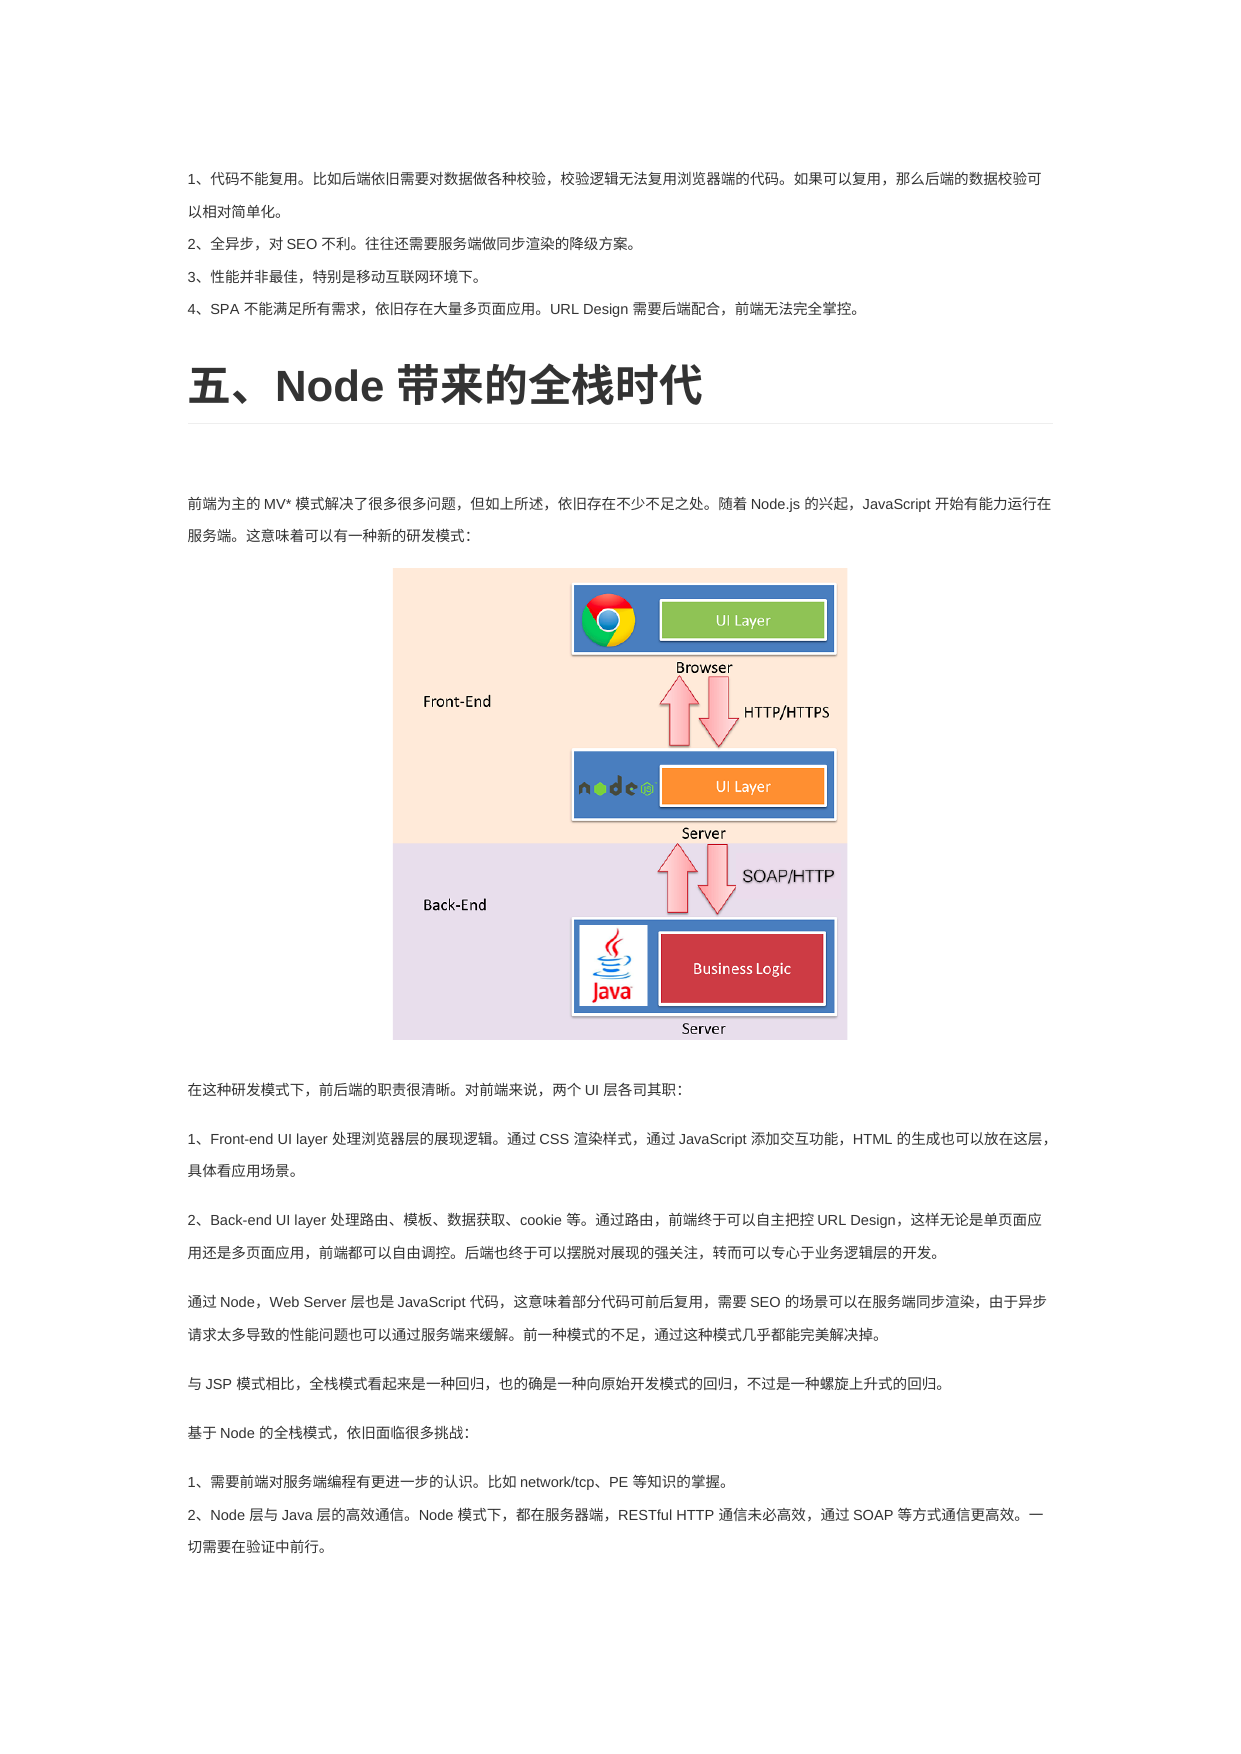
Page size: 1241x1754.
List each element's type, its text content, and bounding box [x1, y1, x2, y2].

subtitle 五、Node 带来的全栈时代 [187, 349, 1053, 424]
text 通过 Node，Web Server 层也是 JavaScript 代码，这意味着部分代码可前后复用，需要 SEO 的场景可以在服务端同步渲染，由于异步请求太多导致的性能问题也可以通过服务端来缓解。前一种模式的不足，通过这种模式几乎都能完美解决掉。 [187, 1285, 1053, 1350]
text 前端为主的 MV* 模式解决了很多很多问题，但如上所述，依旧存在不少不足之处。随着 Node.js 的兴起，JavaScript 开始有能力运行在服务端。这意味着可以有一种新的研发模式： [187, 487, 1053, 552]
text 2、Back-end UI layer 处理路由、模板、数据获取、cookie 等。通过路由，前端终于可以自主把控 URL Design，这样无论是单页面应用还是多页面应用，前端都可以自由调控。后端也终于可以摆脱对展现的强关注，转而可以专心于业务逻辑层的开发。 [187, 1203, 1053, 1268]
text 1、Front-end UI layer 处理浏览器层的展现逻辑。通过 CSS 渲染样式，通过 JavaScript 添加交互功能，HTML 的生成也可以放在这层，具体看应用场景。 [187, 1122, 1053, 1187]
picture [392, 568, 848, 1040]
text 与 JSP 模式相比，全栈模式看起来是一种回归，也的确是一种向原始开发模式的回归，不过是一种螺旋上升式的回归。 [187, 1367, 1053, 1399]
text 基于 Node 的全栈模式，依旧面临很多挑战： [187, 1416, 1053, 1448]
text 1、代码不能复用。比如后端依旧需要对数据做各种校验，校验逻辑无法复用浏览器端的代码。如果可以复用，那么后端的数据校验可以相对简单化。 2、全异步，对 SEO 不利。往往还需要服务端做同步渲染的降级方案。 3、性能并非最佳，特别是移动互联网环境下。 4、SPA 不能满足所有需求，依旧存在大量多页面应用。URL Design 需要后端配合，前端无法完全掌控。 [187, 162, 1053, 324]
text 在这种研发模式下，前后端的职责很清晰。对前端来说，两个 UI 层各司其职： [187, 1072, 1053, 1105]
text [187, 1465, 1053, 1562]
